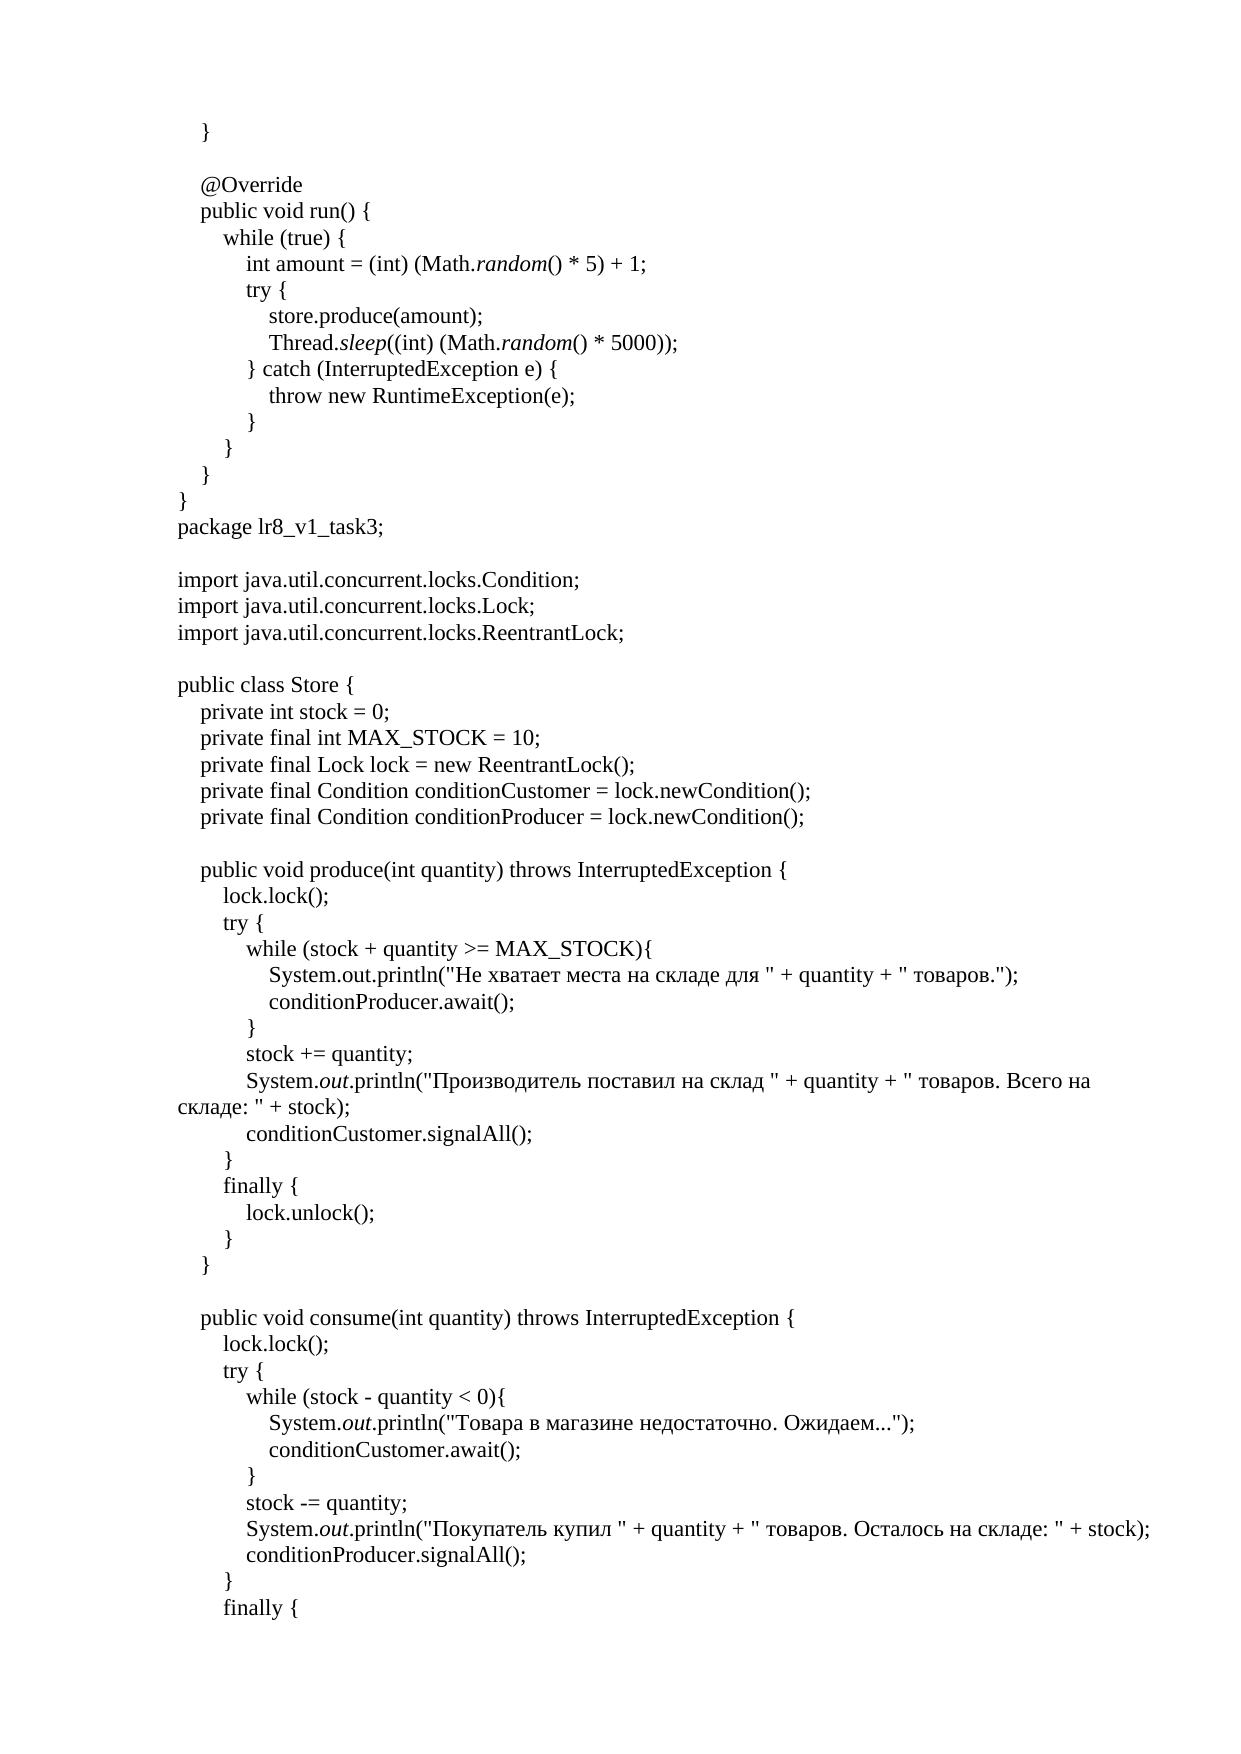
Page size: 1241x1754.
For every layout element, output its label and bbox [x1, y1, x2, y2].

text [177, 513, 1152, 1620]
text [177, 118, 1152, 513]
